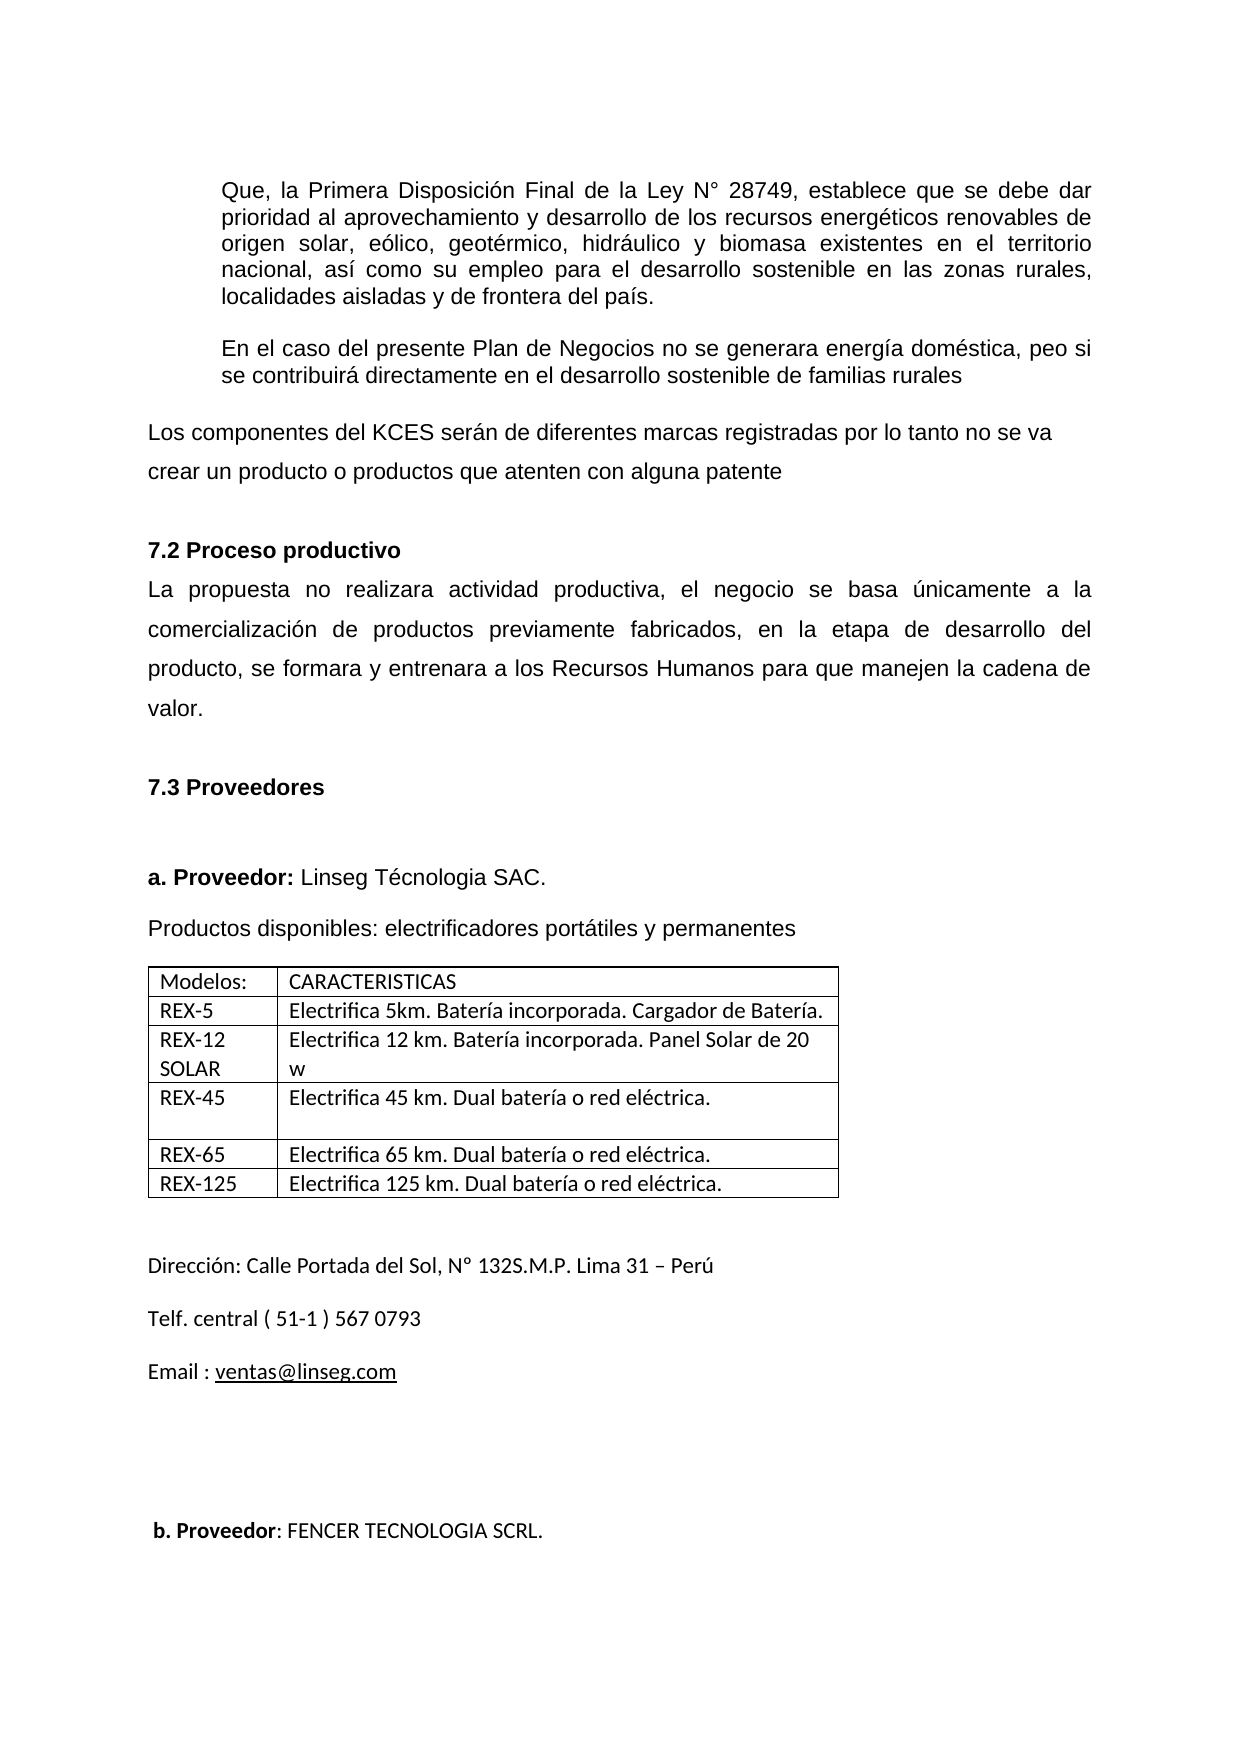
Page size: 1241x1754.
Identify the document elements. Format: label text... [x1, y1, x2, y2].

text b. Proveedor: FENCER TECNOLOGIA SCRL. [148, 1516, 1092, 1544]
table_cell Electrifica 65 km. Dual batería o red eléctrica. [278, 1140, 838, 1168]
text 7.3 Proveedores [148, 774, 1092, 800]
table_cell REX-125 [149, 1169, 277, 1197]
table_cell REX-65 [149, 1140, 277, 1168]
table_header CARACTERISTICAS [278, 968, 838, 996]
text La propuesta no realizara actividad productiva, el negocio se basa únicamente a la comercialización de productos previamente fabricados, en la etapa de desarrollo del producto, se formara y entrenara a los Recursos Humanos para que manejen la cadena de valor. [148, 576, 1092, 721]
text 7.2 Proceso productivo [148, 537, 1092, 563]
table_header Modelos: [149, 968, 277, 996]
text En el caso del presente Plan de Negocios no se generara energía doméstica, peo si se contribuirá directamente en el desarrollo sostenible de familias rurales [221, 335, 1092, 388]
text Email : ventas@linseg.com [148, 1357, 1092, 1385]
text a. Proveedor: Linseg Técnologia SAC. [148, 864, 1092, 891]
text Que, la Primera Disposición Final de la Ley N° 28749, establece que se debe dar prioridad al aprovechamiento y desarrollo de los recursos energéticos renovables de origen solar, eólico, geotérmico, hidráulico y biomasa existentes en el territorio nacional, así como su empleo para el desarrollo sostenible en las zonas rurales, localidades aisladas y de frontera del país. [221, 177, 1092, 309]
table_cell Electrifica 45 km. Dual batería o red eléctrica. [278, 1083, 838, 1139]
table_cell Electrifica 12 km. Batería incorporada. Panel Solar de 20 w [278, 1026, 838, 1082]
text Los componentes del KCES serán de diferentes marcas registradas por lo tanto no se va crear un producto o productos que atenten con alguna patente [148, 418, 1092, 484]
table_cell REX-12 SOLAR [149, 1026, 277, 1082]
text Dirección: Calle Portada del Sol, Nº 132S.M.P. Lima 31 – Perú [148, 1251, 1092, 1279]
table_cell Electrifica 125 km. Dual batería o red eléctrica. [278, 1169, 838, 1197]
table_cell Electrifica 5km. Batería incorporada. Cargador de Batería. [278, 997, 838, 1024]
table_cell REX-5 [149, 997, 277, 1024]
text Productos disponibles: electrificadores portátiles y permanentes [148, 915, 1092, 942]
text Telf. central ( 51-1 ) 567 0793 [148, 1304, 1092, 1332]
table_cell REX-45 [149, 1083, 277, 1139]
